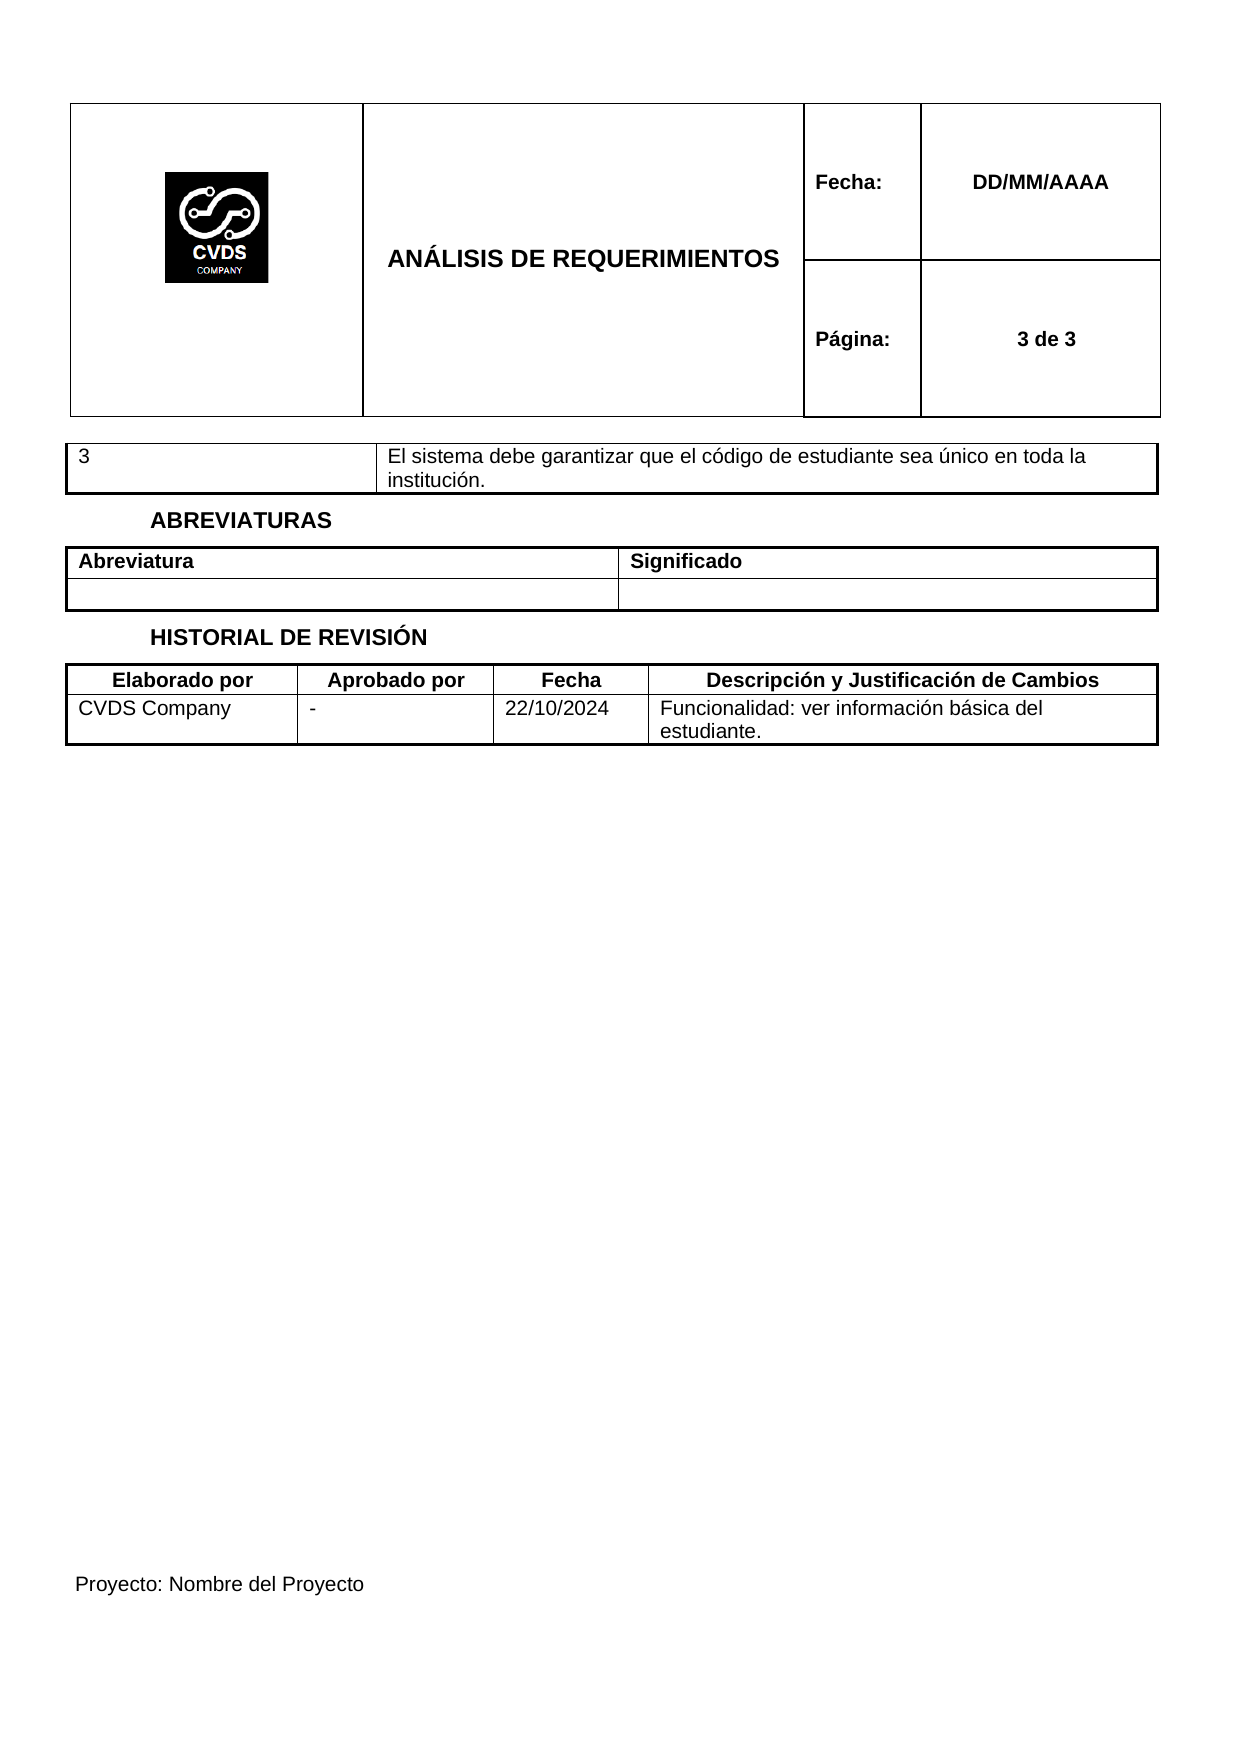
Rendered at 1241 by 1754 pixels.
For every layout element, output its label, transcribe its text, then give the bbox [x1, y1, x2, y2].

table_header Aprobado por [298, 666, 493, 694]
table_cell 3 [68, 444, 376, 492]
list ABREVIATURAS [75, 507, 1165, 534]
table_cell El sistema debe garantizar que el código de estudiante sea único en toda la institución. [377, 444, 1156, 492]
table_cell Funcionalidad: ver información básica del estudiante. [649, 695, 1156, 743]
table_header Elaborado por [68, 666, 297, 694]
table_cell [619, 579, 1156, 609]
table_header Abreviatura [68, 549, 618, 577]
table_header Fecha [494, 666, 648, 694]
list HISTORIAL DE REVISIÓN [75, 624, 1165, 651]
table_header Descripción y Justificación de Cambios [649, 666, 1156, 694]
table_cell - [298, 695, 493, 743]
table_cell CVDS Company [68, 695, 297, 743]
picture [165, 172, 269, 283]
table_header Significado [619, 549, 1156, 577]
table_cell 22/10/2024 [494, 695, 648, 743]
table_cell [68, 579, 618, 609]
